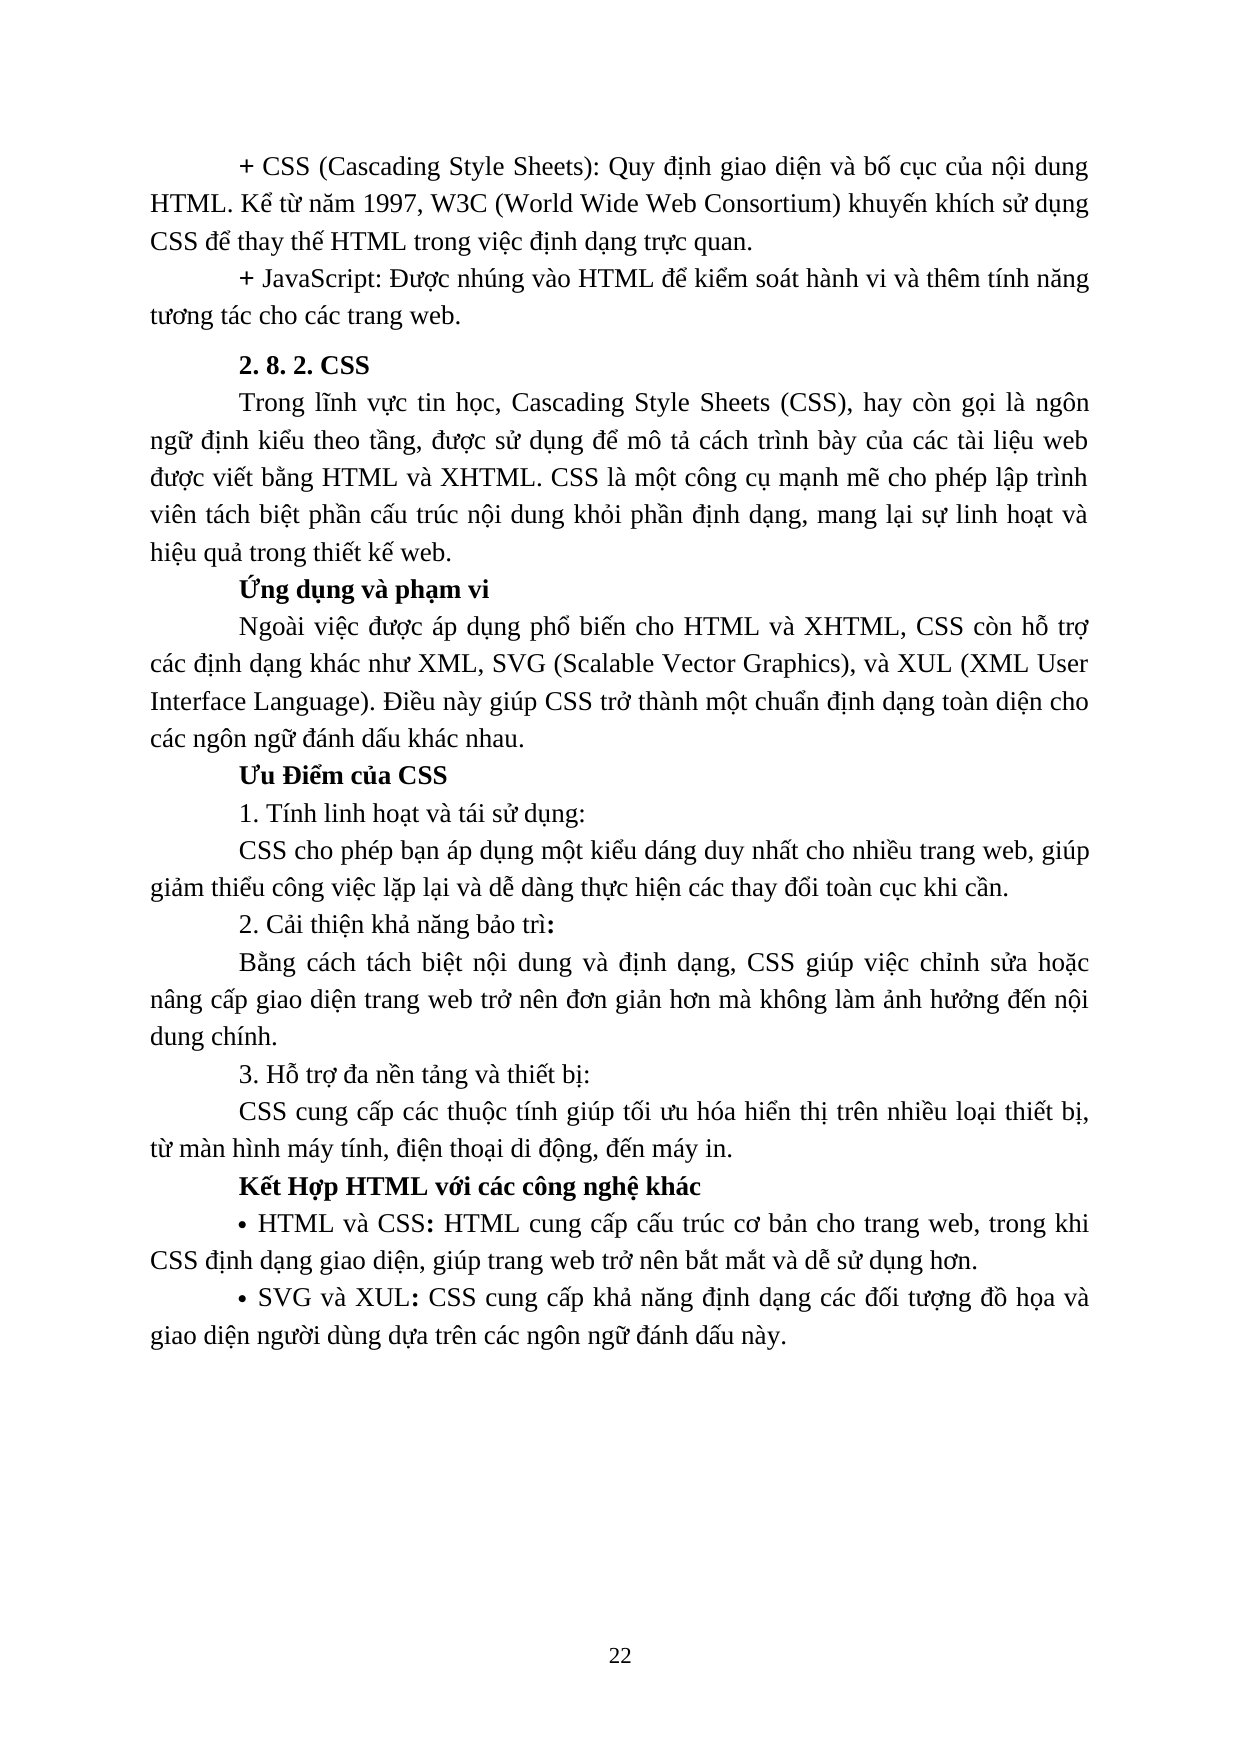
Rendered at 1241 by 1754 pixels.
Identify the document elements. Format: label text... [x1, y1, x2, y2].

list Hỗ trợ đa nền tảng và thiết bị: [150, 1058, 1090, 1089]
list Tính linh hoạt và tái sử dụng: [150, 797, 1090, 828]
list Trong lĩnh vực tin học, Cascading Style Sheets (CSS), hay còn gọi là ngôn ngữ định kiểu theo tầng, được sử dụng để mô tả cách trình bày của các tài liệu web được viết bằng HTML và XHTML. CSS là một công cụ mạnh mẽ cho phép lập trình viên tách biệt phần cấu trúc nội dung khỏi phần định dạng, mang lại sự linh hoạt và hiệu quả trong thiết kế web. [150, 386, 1090, 567]
list Ngoài việc được áp dụng phổ biến cho HTML và XHTML, CSS còn hỗ trợ các định dạng khác như XML, SVG (Scalable Vector Graphics), và XUL (XML User Interface Language). Điều này giúp CSS trở thành một chuẩn định dạng toàn diện cho các ngôn ngữ đánh dấu khác nhau. [150, 610, 1090, 753]
list CSS cung cấp các thuộc tính giúp tối ưu hóa hiển thị trên nhiều loại thiết bị, từ màn hình máy tính, điện thoại di động, đến máy in. [150, 1095, 1090, 1163]
list Kết Hợp HTML với các công nghệ khác [150, 1169, 1090, 1201]
list CSS (Cascading Style Sheets): Quy định giao diện và bố cục của nội dung HTML. Kể từ năm 1997, W3C (World Wide Web Consortium) khuyến khích sử dụng CSS để thay thế HTML trong việc định dạng trực quan. [150, 150, 1090, 256]
list SVG và XUL: CSS cung cấp khả năng định dạng các đối tượng đồ họa và giao diện người dùng dựa trên các ngôn ngữ đánh dấu này. [150, 1281, 1090, 1350]
list JavaScript: Được nhúng vào HTML để kiểm soát hành vi và thêm tính năng tương tác cho các trang web. [150, 262, 1090, 331]
list CSS [150, 349, 1090, 380]
list HTML và CSS: HTML cung cấp cấu trúc cơ bản cho trang web, trong khi CSS định dạng giao diện, giúp trang web trở nên bắt mắt và dễ sử dụng hơn. [150, 1207, 1090, 1275]
list CSS cho phép bạn áp dụng một kiểu dáng duy nhất cho nhiều trang web, giúp giảm thiểu công việc lặp lại và dễ dàng thực hiện các thay đổi toàn cục khi cần. [150, 834, 1090, 902]
list Bằng cách tách biệt nội dung và định dạng, CSS giúp việc chỉnh sửa hoặc nâng cấp giao diện trang web trở nên đơn giản hơn mà không làm ảnh hưởng đến nội dung chính. [150, 946, 1090, 1052]
list Cải thiện khả năng bảo trì: [150, 908, 1090, 940]
list Ưu Điểm của CSS [150, 759, 1090, 791]
list Ứng dụng và phạm vi [150, 573, 1090, 604]
